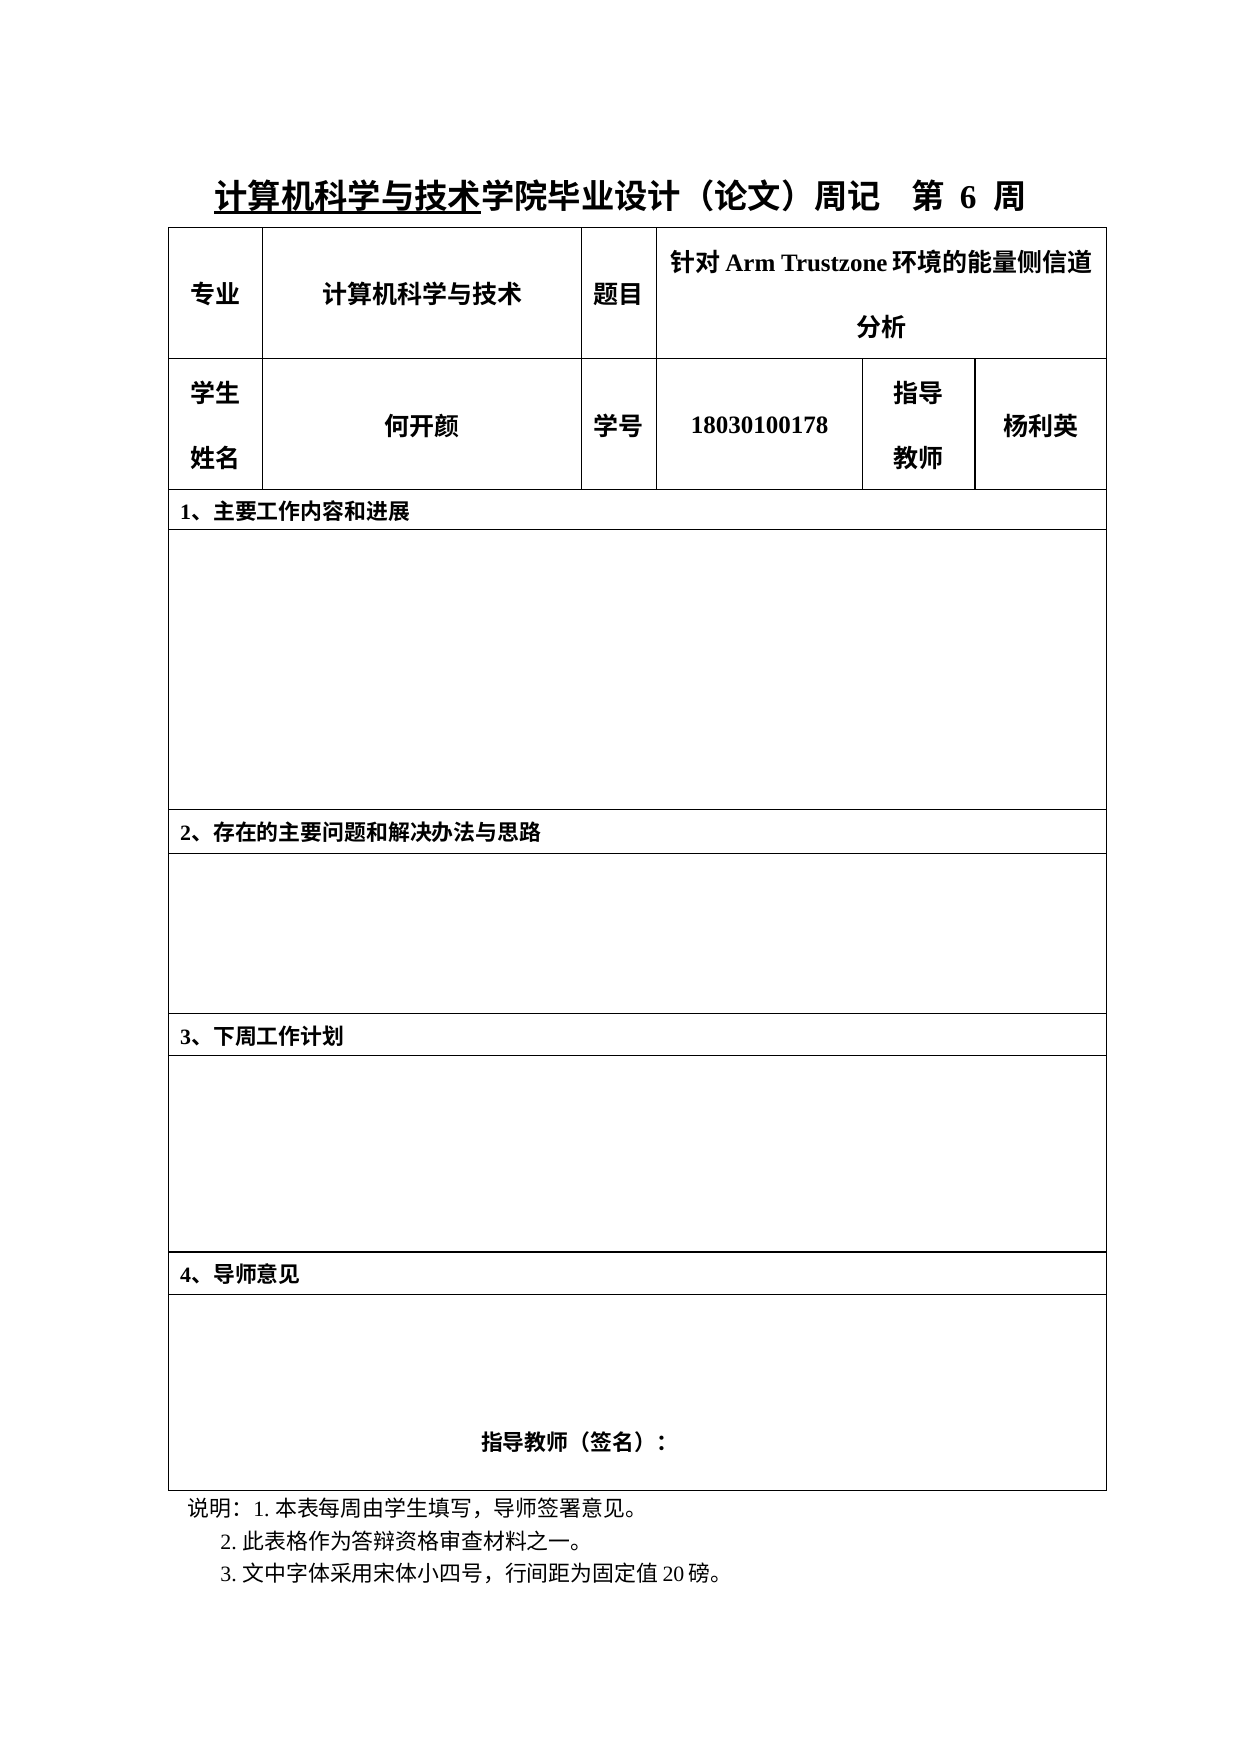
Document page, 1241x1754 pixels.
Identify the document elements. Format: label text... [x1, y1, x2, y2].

table_cell [169, 530, 1106, 809]
table_cell 指导 教师 [863, 359, 974, 489]
table_cell [169, 854, 1106, 1013]
table_cell 1、主要工作内容和进展 [169, 490, 1106, 529]
text 2. 此表格作为答辩资格审查材料之一。 [187, 1523, 1053, 1556]
table_cell 4、导师意见 [169, 1253, 1106, 1294]
table_cell 2、存在的主要问题和解决办法与思路 [169, 810, 1106, 853]
table_cell 3、下周工作计划 [169, 1014, 1106, 1055]
table_cell 18030100178 [657, 359, 862, 489]
table_cell 学号 [582, 359, 656, 489]
table_cell 学生姓名 [169, 359, 262, 489]
text 3. 文中字体采用宋体小四号，行间距为固定值20磅。 [187, 1556, 1053, 1588]
table_header 针对Arm Trustzone环境的能量侧信道分析 [657, 228, 1106, 358]
table_cell 杨利英 [976, 359, 1106, 489]
text 计算机科学与技术学院毕业设计（论文）周记 第 6 周 [187, 162, 1053, 227]
table_cell 何开颜 [263, 359, 581, 489]
table_header 题目 [582, 228, 656, 358]
table_cell [169, 1056, 1106, 1251]
table_cell 指导教师（签名）： [169, 1295, 1106, 1490]
table_header 计算机科学与技术 [263, 228, 581, 358]
text 说明：1. 本表每周由学生填写，导师签署意见。 [187, 1491, 1053, 1523]
table_header 专业 [169, 228, 262, 358]
